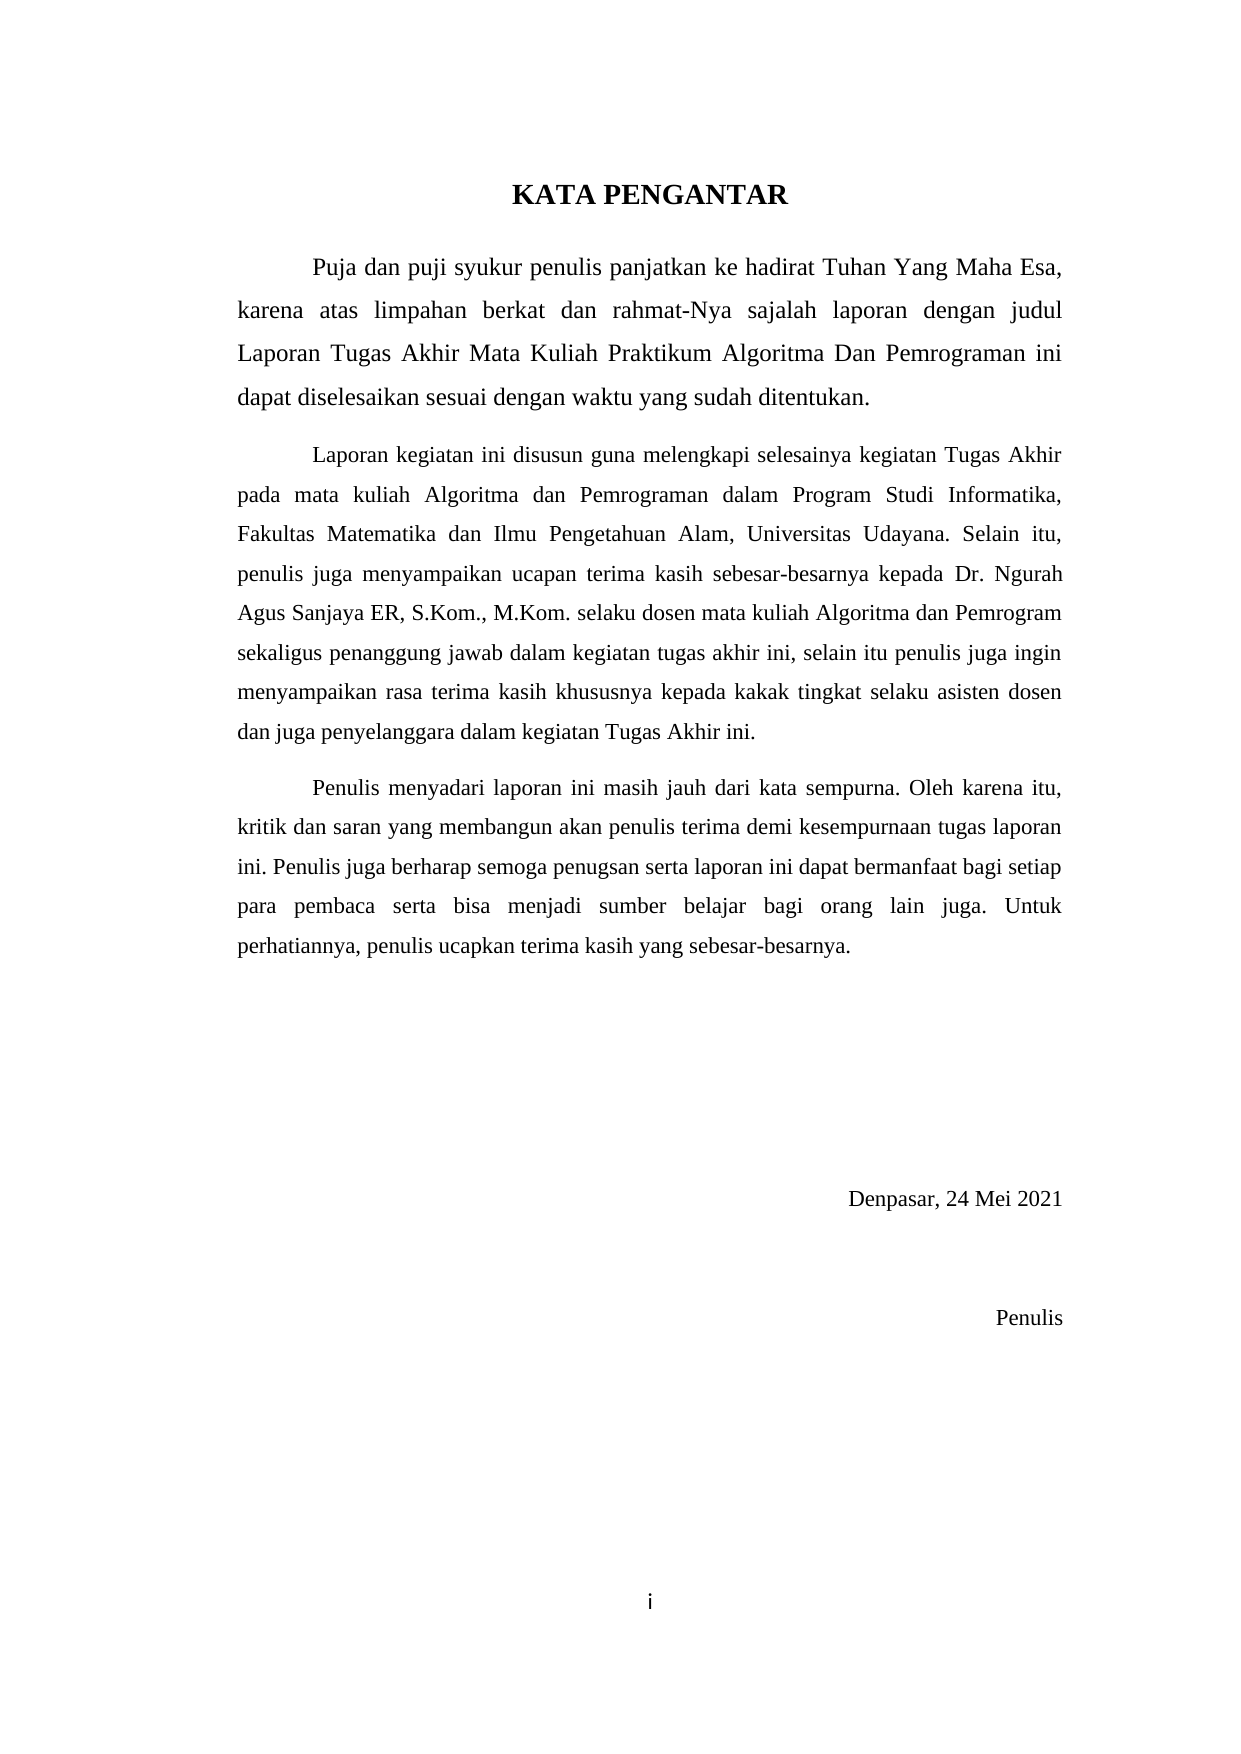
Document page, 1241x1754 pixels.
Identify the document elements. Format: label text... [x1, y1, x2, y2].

text Penulis menyadari laporan ini masih jauh dari kata sempurna. Oleh karena itu, kritik dan saran yang membangun akan penulis terima demi kesempurnaan tugas laporan ini. Penulis juga berharap semoga penugsan serta laporan ini dapat bermanfaat bagi setiap para pembaca serta bisa menjadi sumber belajar bagi orang lain juga. Untuk perhatiannya, penulis ucapkan terima kasih yang sebesar-besarnya. [237, 774, 1063, 958]
text Denpasar, 24 Mei 2021 [237, 1185, 1063, 1212]
text Laporan kegiatan ini disusun guna melengkapi selesainya kegiatan Tugas Akhir pada mata kuliah Algoritma dan Pemrograman dalam Program Studi Informatika, Fakultas Matematika dan Ilmu Pengetahuan Alam, Universitas Udayana. Selain itu, penulis juga menyampaikan ucapan terima kasih sebesar-besarnya kepada Dr. Ngurah Agus Sanjaya ER, S.Kom., M.Kom. selaku dosen mata kuliah Algoritma dan Pemrogram sekaligus penanggung jawab dalam kegiatan tugas akhir ini, selain itu penulis juga ingin menyampaikan rasa terima kasih khususnya kepada kakak tingkat selaku asisten dosen dan juga penyelanggara dalam kegiatan Tugas Akhir ini. [237, 441, 1063, 744]
subtitle KATA PENGANTAR [237, 177, 1063, 211]
text Penulis [237, 1304, 1063, 1330]
text Puja dan puji syukur penulis panjatkan ke hadirat Tuhan Yang Maha Esa, karena atas limpahan berkat dan rahmat-Nya sajalah laporan dengan judul Laporan Tugas Akhir Mata Kuliah Praktikum Algoritma Dan Pemrograman ini dapat diselesaikan sesuai dengan waktu yang sudah ditentukan. [237, 252, 1063, 410]
